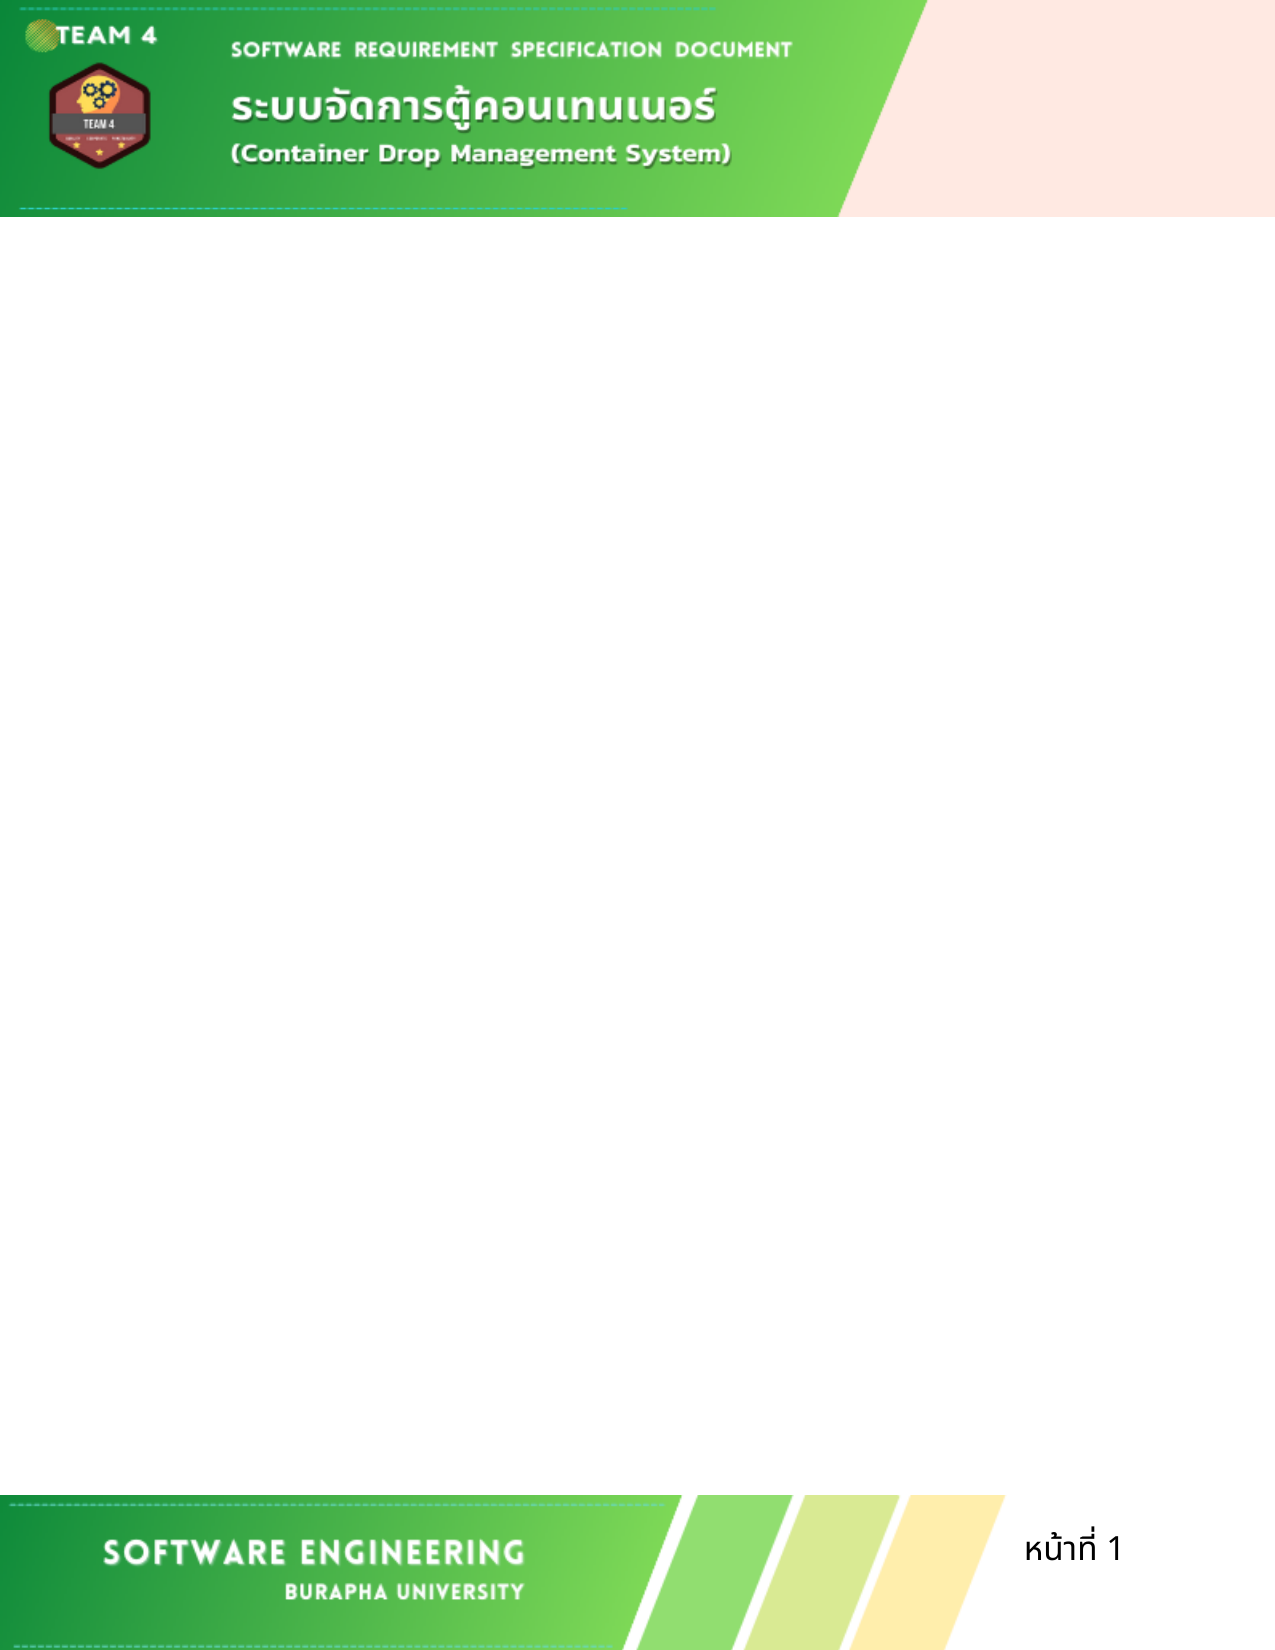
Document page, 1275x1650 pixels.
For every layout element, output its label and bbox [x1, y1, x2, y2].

picture [0, 0, 1275, 217]
picture [0, 1495, 1275, 1650]
